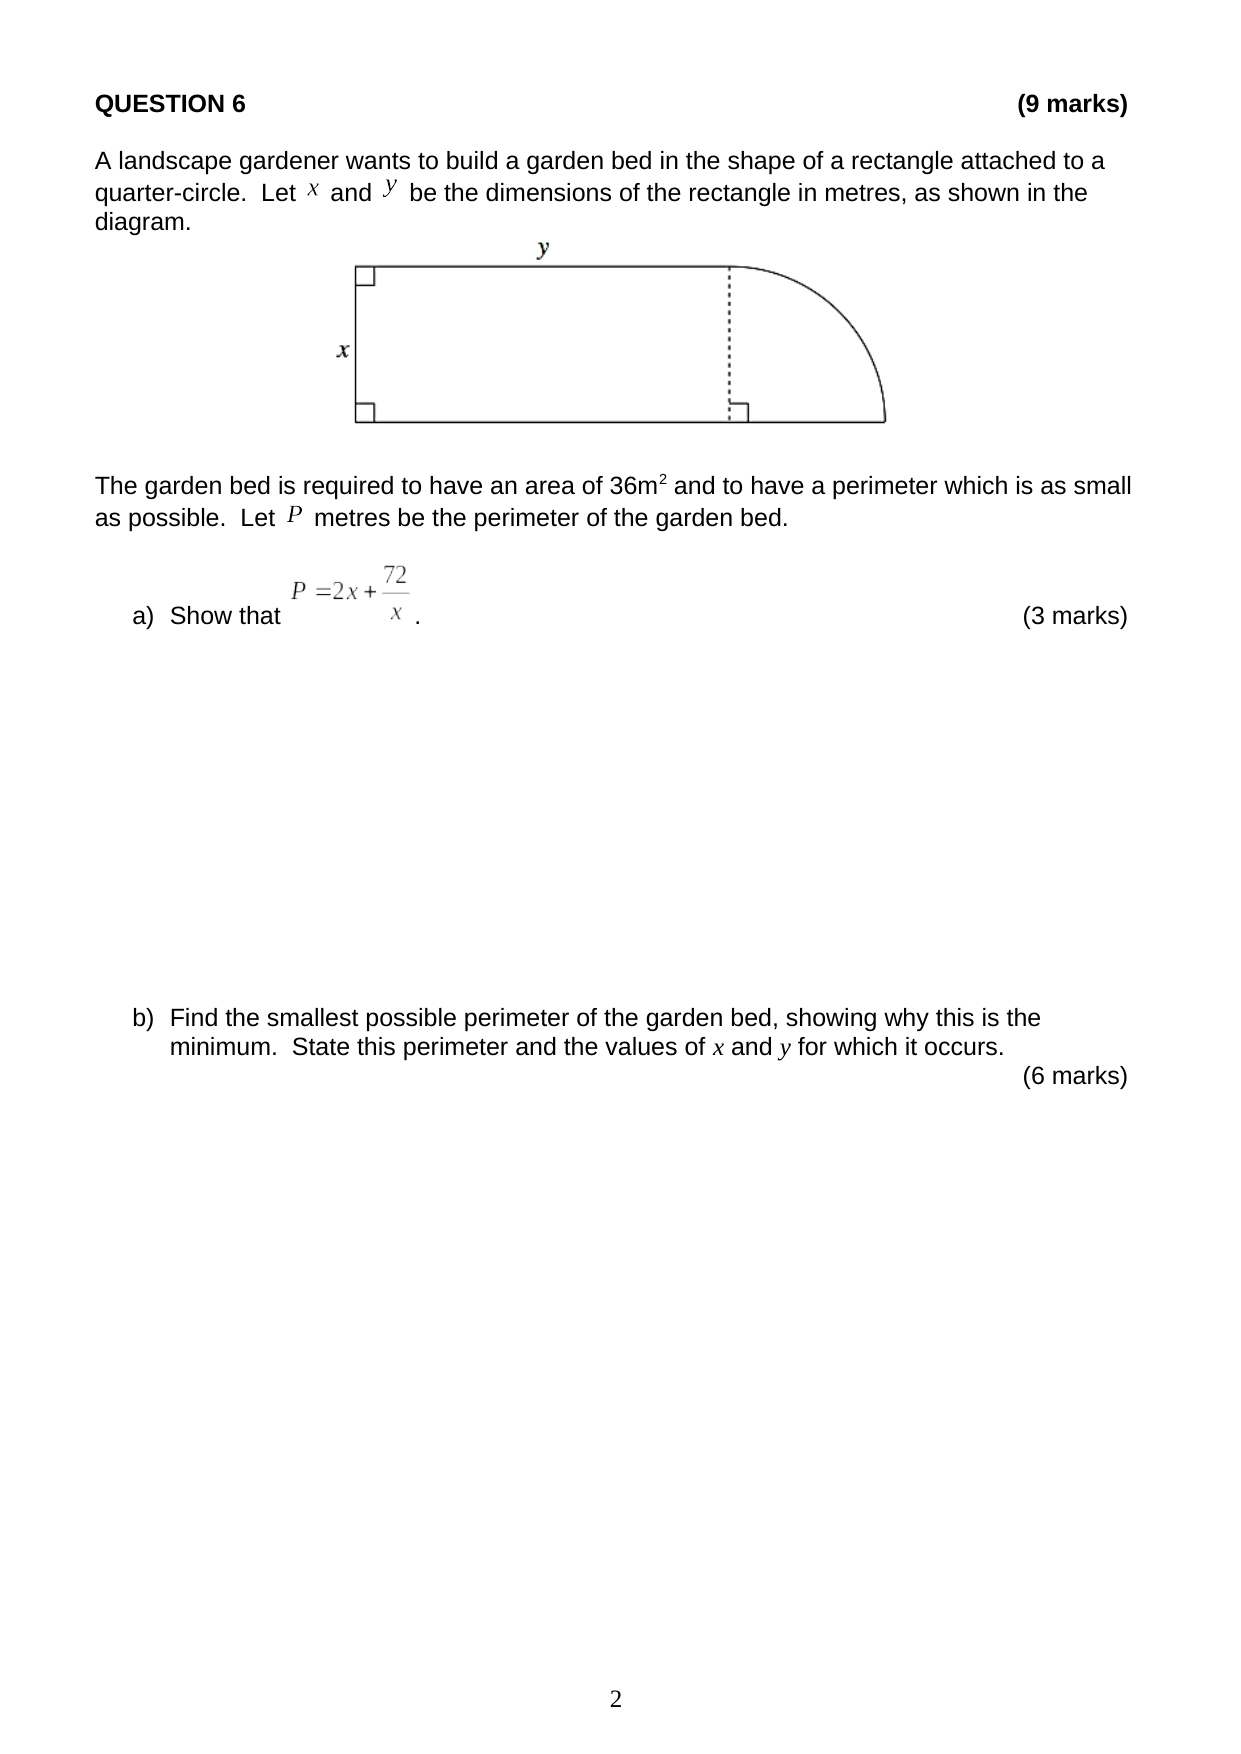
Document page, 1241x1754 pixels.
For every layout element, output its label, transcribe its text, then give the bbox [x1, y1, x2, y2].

list Show that . (3 marks) [132, 560, 1137, 629]
list (6 marks) [169, 1061, 1137, 1089]
text The garden bed is required to have an area of 36m2 and to have a perimeter which is as small as possible. Let metres be the perimeter of the garden bed. [94, 471, 1137, 531]
text A landscape gardener wants to build a garden bed in the shape of a rectangle attached to a quarter-circle. Let and be the dimensions of the rectangle in metres, as shown in the diagram. [94, 146, 1137, 236]
list Find the smallest possible perimeter of the garden bed, showing why this is the minimum. State this perimeter and the values of x and y for which it occurs. [132, 1003, 1137, 1061]
text QUESTION 6 (9 marks) [94, 89, 1137, 117]
picture [329, 235, 901, 441]
